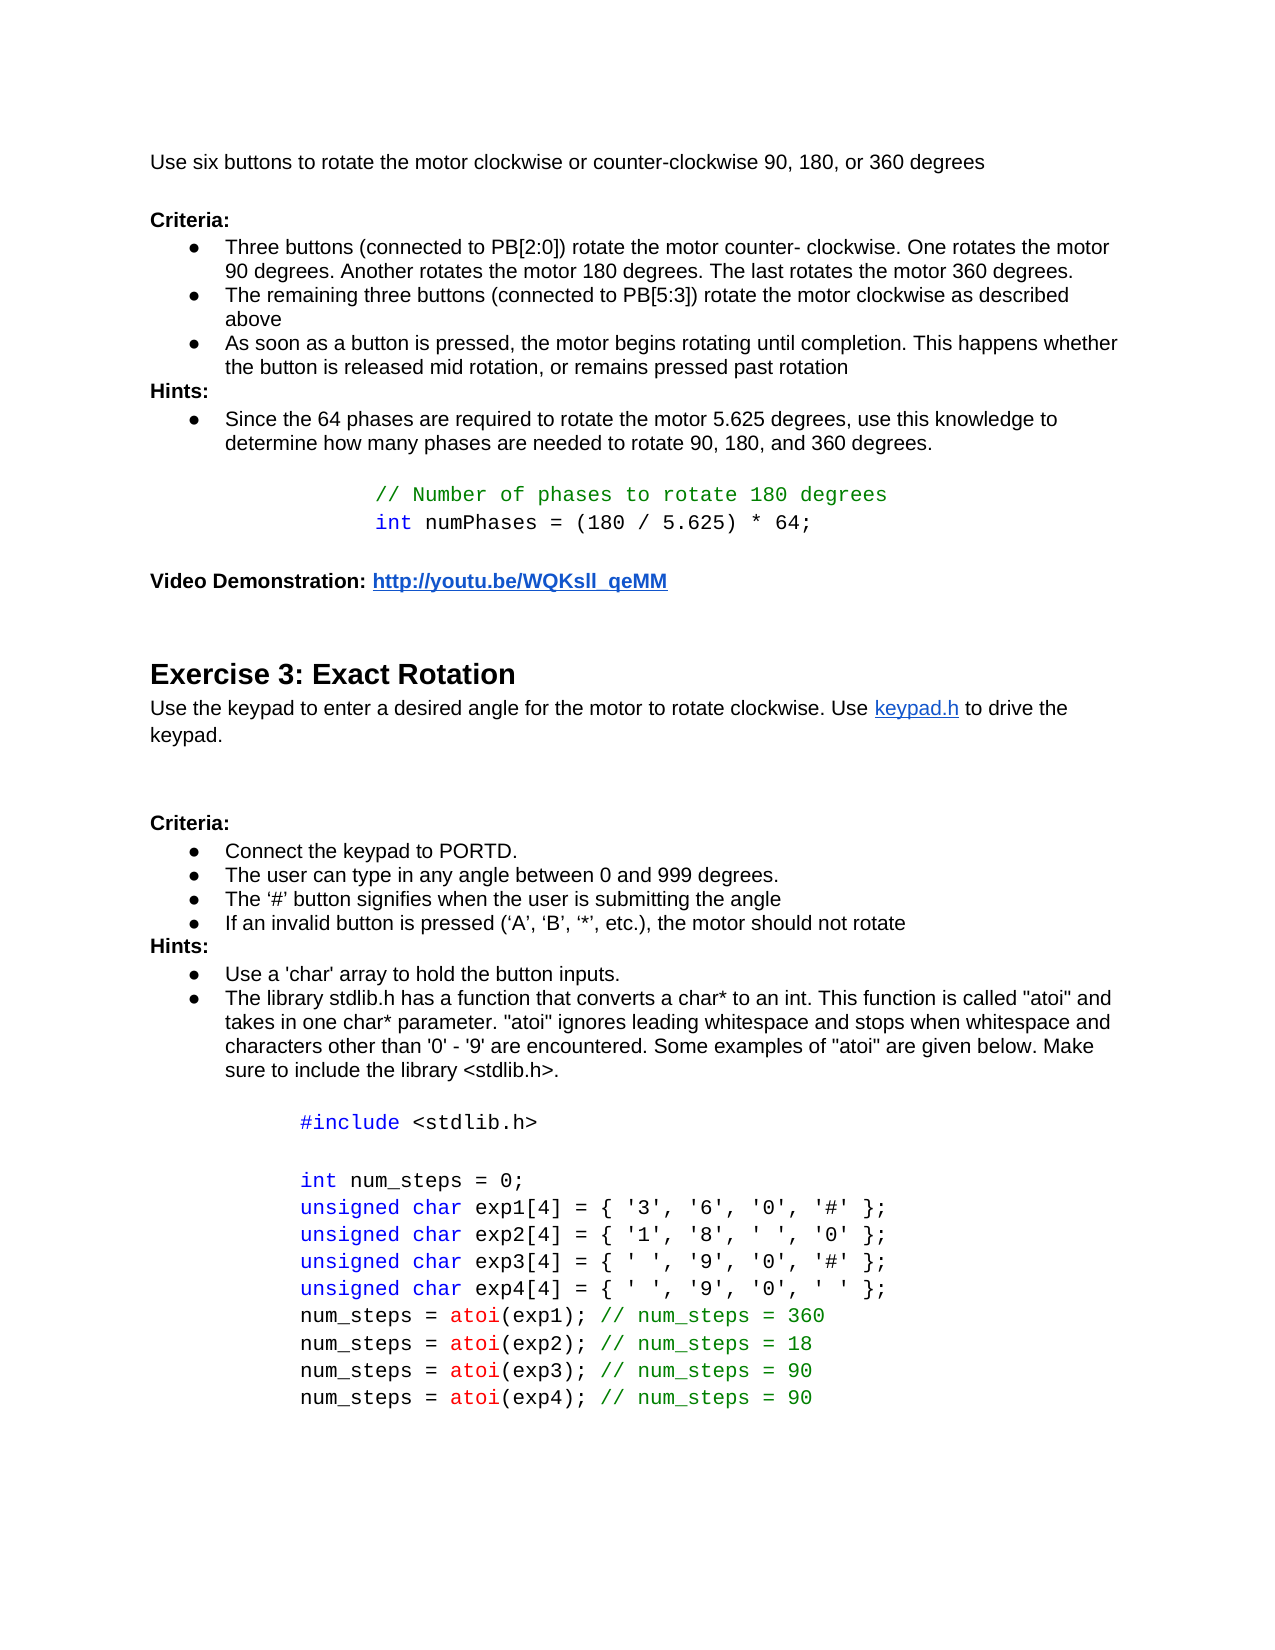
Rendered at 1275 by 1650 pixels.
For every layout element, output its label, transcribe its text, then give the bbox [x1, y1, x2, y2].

text num_steps = atoi(exp3); // num_steps = 90 [150, 1360, 1125, 1383]
text // Number of phases to rotate 180 degrees [225, 484, 1125, 508]
text Use six buttons to rotate the motor clockwise or counter-clockwise 90, 180, or 360 degrees [150, 150, 1125, 174]
list The library stdlib.h has a function that converts a char* to an int. This function is called "atoi" and takes in one char* parameter. "atoi" ignores leading whitespace and stops when whitespace and characters other than '0' - '9' are encountered. Some examples of "atoi" are given below. Make sure to include the library <stdlib.h>. [188, 986, 1125, 1082]
text Hints: [150, 379, 1125, 403]
list Three buttons (connected to PB[2:0]) rotate the motor counter- clockwise. One rotates the motor 90 degrees. Another rotates the motor 180 degrees. The last rotates the motor 360 degrees. [188, 235, 1125, 283]
list Connect the keypad to PORTD. [188, 838, 1125, 862]
list The ‘#’ button signifies when the user is submitting the angle [188, 886, 1125, 910]
list The user can type in any angle between 0 and 999 degrees. [188, 862, 1125, 886]
list Use a 'char' array to hold the button inputs. [188, 962, 1125, 986]
text Exercise 3: Exact Rotation [150, 657, 1125, 691]
list The remaining three buttons (connected to PB[5:3]) rotate the motor clockwise as described above [188, 283, 1125, 331]
text num_steps = atoi(exp2); // num_steps = 18 [150, 1333, 1125, 1356]
list As soon as a button is pressed, the motor begins rotating until completion. This happens whether the button is released mid rotation, or remains pressed past rotation [188, 331, 1125, 379]
text unsigned char exp4[4] = { ' ', '9', '0', ' ' }; [150, 1278, 1125, 1302]
list Since the 64 phases are required to rotate the motor 5.625 degrees, use this knowledge to determine how many phases are needed to rotate 90, 180, and 360 degrees. [188, 406, 1125, 454]
text num_steps = atoi(exp4); // num_steps = 90 [150, 1387, 1125, 1411]
text Video Demonstration: http://youtu.be/WQKsll_qeMM [150, 569, 1125, 593]
text Hints: [150, 934, 1125, 958]
text int numPhases = (180 / 5.625) * 64; [225, 512, 1125, 535]
text unsigned char exp2[4] = { '1', '8', ' ', '0' }; [150, 1224, 1125, 1248]
text unsigned char exp3[4] = { ' ', '9', '0', '#' }; [150, 1251, 1125, 1275]
text int num_steps = 0; [150, 1169, 1125, 1193]
text Criteria: [150, 811, 1125, 835]
text num_steps = atoi(exp1); // num_steps = 360 [150, 1306, 1125, 1329]
text #include <stdlib.h> [150, 1112, 1125, 1136]
text Criteria: [150, 208, 1125, 232]
text Use the keypad to enter a desired angle for the motor to rotate clockwise. Use keypad.h to drive the keypad. [150, 696, 1125, 747]
list If an invalid button is pressed (‘A’, ‘B’, ‘*’, etc.), the motor should not rotate [188, 910, 1125, 934]
text unsigned char exp1[4] = { '3', '6', '0', '#' }; [150, 1197, 1125, 1220]
